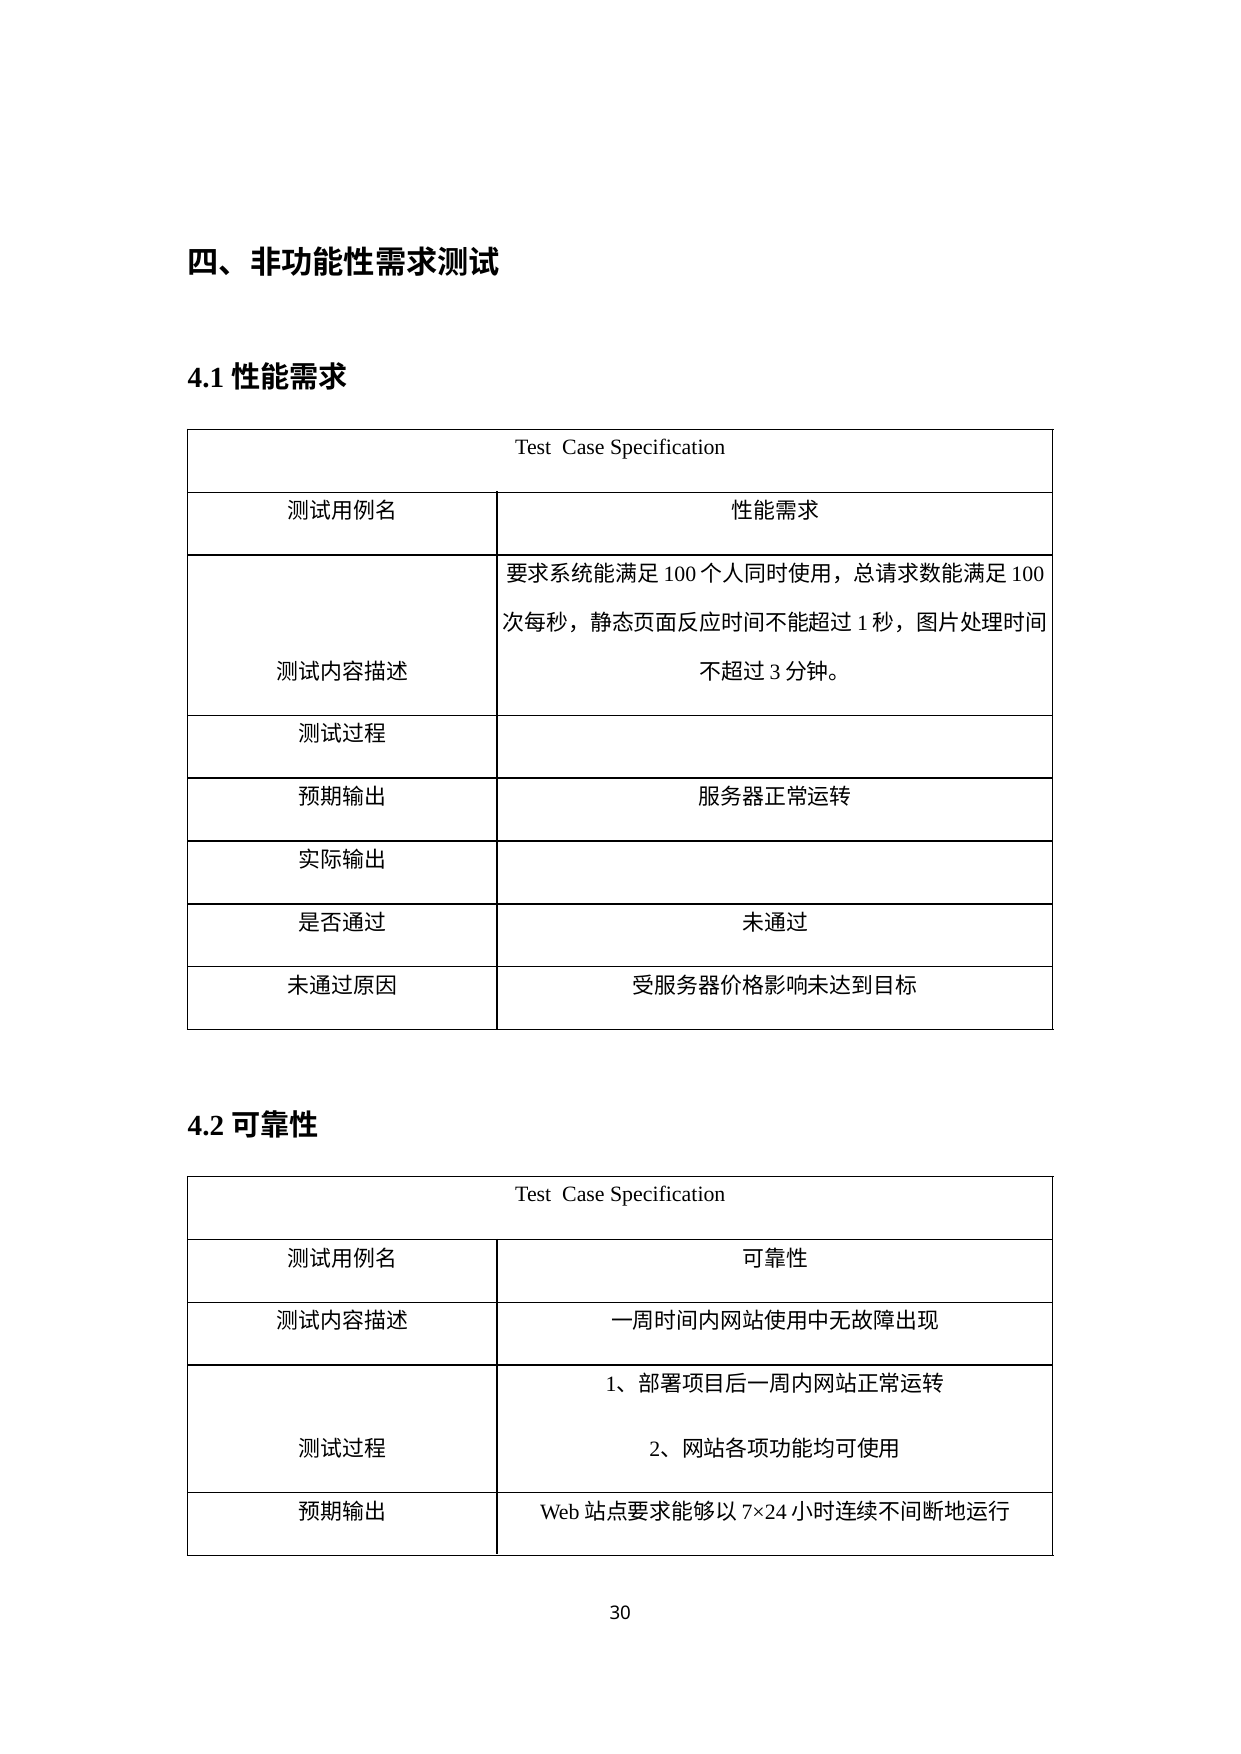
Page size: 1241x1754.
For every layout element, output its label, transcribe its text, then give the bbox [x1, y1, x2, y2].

table_cell 实际输出 [188, 842, 496, 903]
subtitle 四、非功能性需求测试 [187, 228, 1053, 293]
table_header Test Case Specification [188, 1177, 1052, 1239]
table_cell 测试用例名 [188, 1240, 496, 1301]
table_cell 测试过程 [188, 716, 496, 777]
table_cell [498, 842, 1052, 903]
table_cell 测试过程 [188, 1366, 496, 1492]
table_cell 可靠性 [498, 1240, 1052, 1301]
table_cell 是否通过 [188, 905, 496, 966]
table_cell Web站点要求能够以7×24小时连续不间断地运行 [498, 1493, 1052, 1554]
table_cell [498, 716, 1052, 777]
subtitle 4.2 可靠性 [187, 1090, 1053, 1155]
table_cell 未通过 [498, 905, 1052, 966]
table_cell 性能需求 [498, 493, 1052, 554]
table_cell 测试内容描述 [188, 556, 496, 714]
table_cell 测试内容描述 [188, 1303, 496, 1364]
table_cell 一周时间内网站使用中无故障出现 [498, 1303, 1052, 1364]
table_cell 服务器正常运转 [498, 779, 1052, 840]
table_cell 预期输出 [188, 779, 496, 840]
table_header Test Case Specification [188, 430, 1052, 491]
table_cell 测试用例名 [188, 493, 496, 554]
table_cell 1、部署项目后一周内网站正常运转 2、网站各项功能均可使用 [498, 1366, 1052, 1492]
table_cell 要求系统能满足100个人同时使用，总请求数能满足100次每秒，静态页面反应时间不能超过1秒，图片处理时间不超过3分钟。 [498, 556, 1052, 714]
table_cell 未通过原因 [188, 967, 496, 1028]
table_cell 预期输出 [188, 1493, 496, 1554]
subtitle 4.1 性能需求 [187, 342, 1053, 407]
table_cell 受服务器价格影响未达到目标 [498, 967, 1052, 1028]
